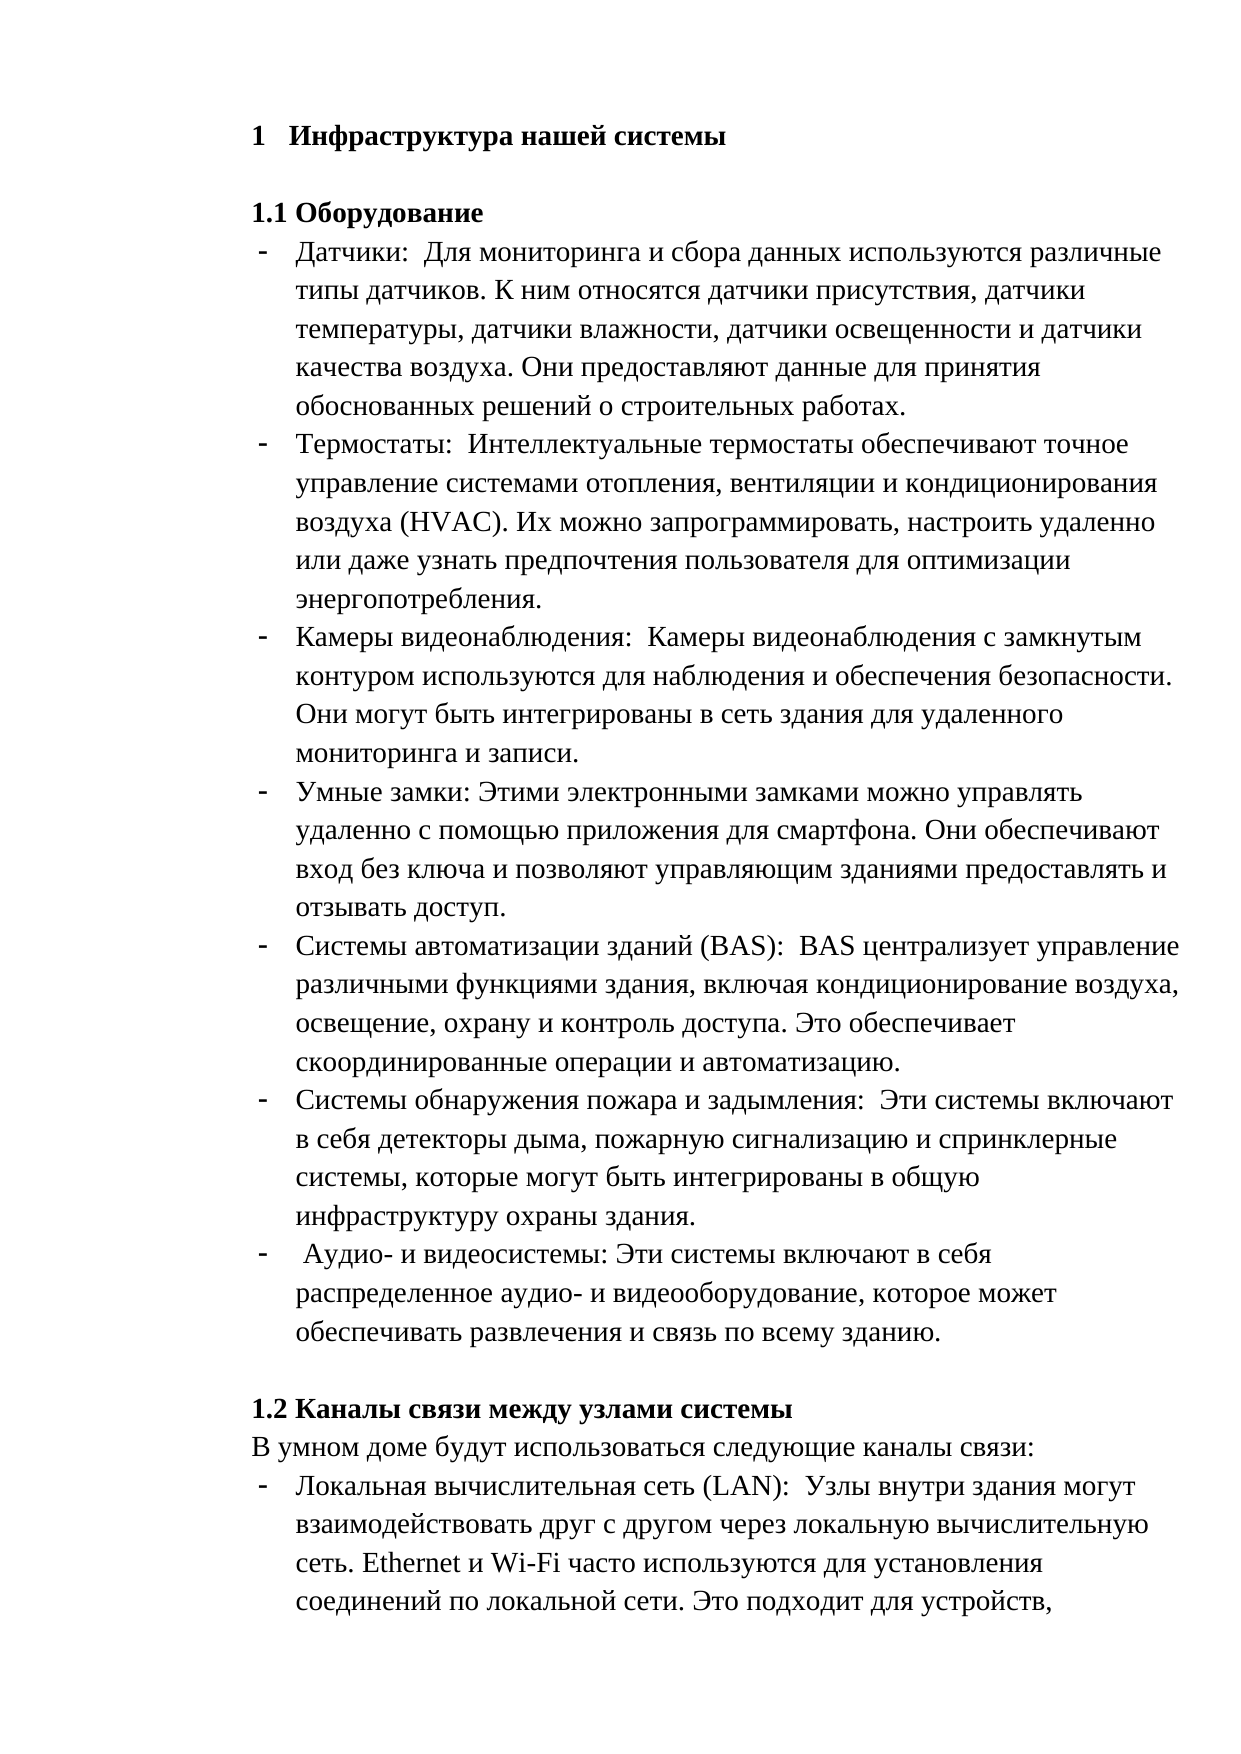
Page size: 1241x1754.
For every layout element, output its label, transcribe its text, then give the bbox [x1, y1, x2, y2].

text В умном доме будут использоваться следующие каналы связи: [251, 1429, 1181, 1463]
list Инфраструктура нашей системы [251, 118, 1181, 152]
text 1.1 Оборудование [251, 195, 1181, 229]
list Системы автоматизации зданий (BAS): BAS централизует управление различными функциями здания, включая кондиционирование воздуха, освещение, охрану и контроль доступа. Это обеспечивает скоординированные операции и автоматизацию. [258, 928, 1181, 1077]
list Камеры видеонаблюдения: Камеры видеонаблюдения с замкнутым контуром используются для наблюдения и обеспечения безопасности. Они могут быть интегрированы в сеть здания для удаленного мониторинга и записи. [258, 619, 1181, 769]
list Умные замки: Этими электронными замками можно управлять удаленно с помощью приложения для смартфона. Они обеспечивают вход без ключа и позволяют управляющим зданиями предоставлять и отзывать доступ. [258, 774, 1181, 923]
list Аудио- и видеосистемы: Эти системы включают в себя распределенное аудио- и видеооборудование, которое может обеспечивать развлечения и связь по всему зданию. [258, 1236, 1181, 1347]
list Системы обнаружения пожара и задымления: Эти системы включают в себя детекторы дыма, пожарную сигнализацию и спринклерные системы, которые могут быть интегрированы в общую инфраструктуру охраны здания. [258, 1082, 1181, 1231]
list Каналы связи между узлами системы [251, 1391, 1181, 1424]
list Датчики: Для мониторинга и сбора данных используются различные типы датчиков. К ним относятся датчики присутствия, датчики температуры, датчики влажности, датчики освещенности и датчики качества воздуха. Они предоставляют данные для принятия обоснованных решений о строительных работах. [258, 234, 1181, 422]
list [258, 1468, 1181, 1617]
list Термостаты: Интеллектуальные термостаты обеспечивают точное управление системами отопления, вентиляции и кондиционирования воздуха (HVAC). Их можно запрограммировать, настроить удаленно или даже узнать предпочтения пользователя для оптимизации энергопотребления. [258, 427, 1181, 614]
